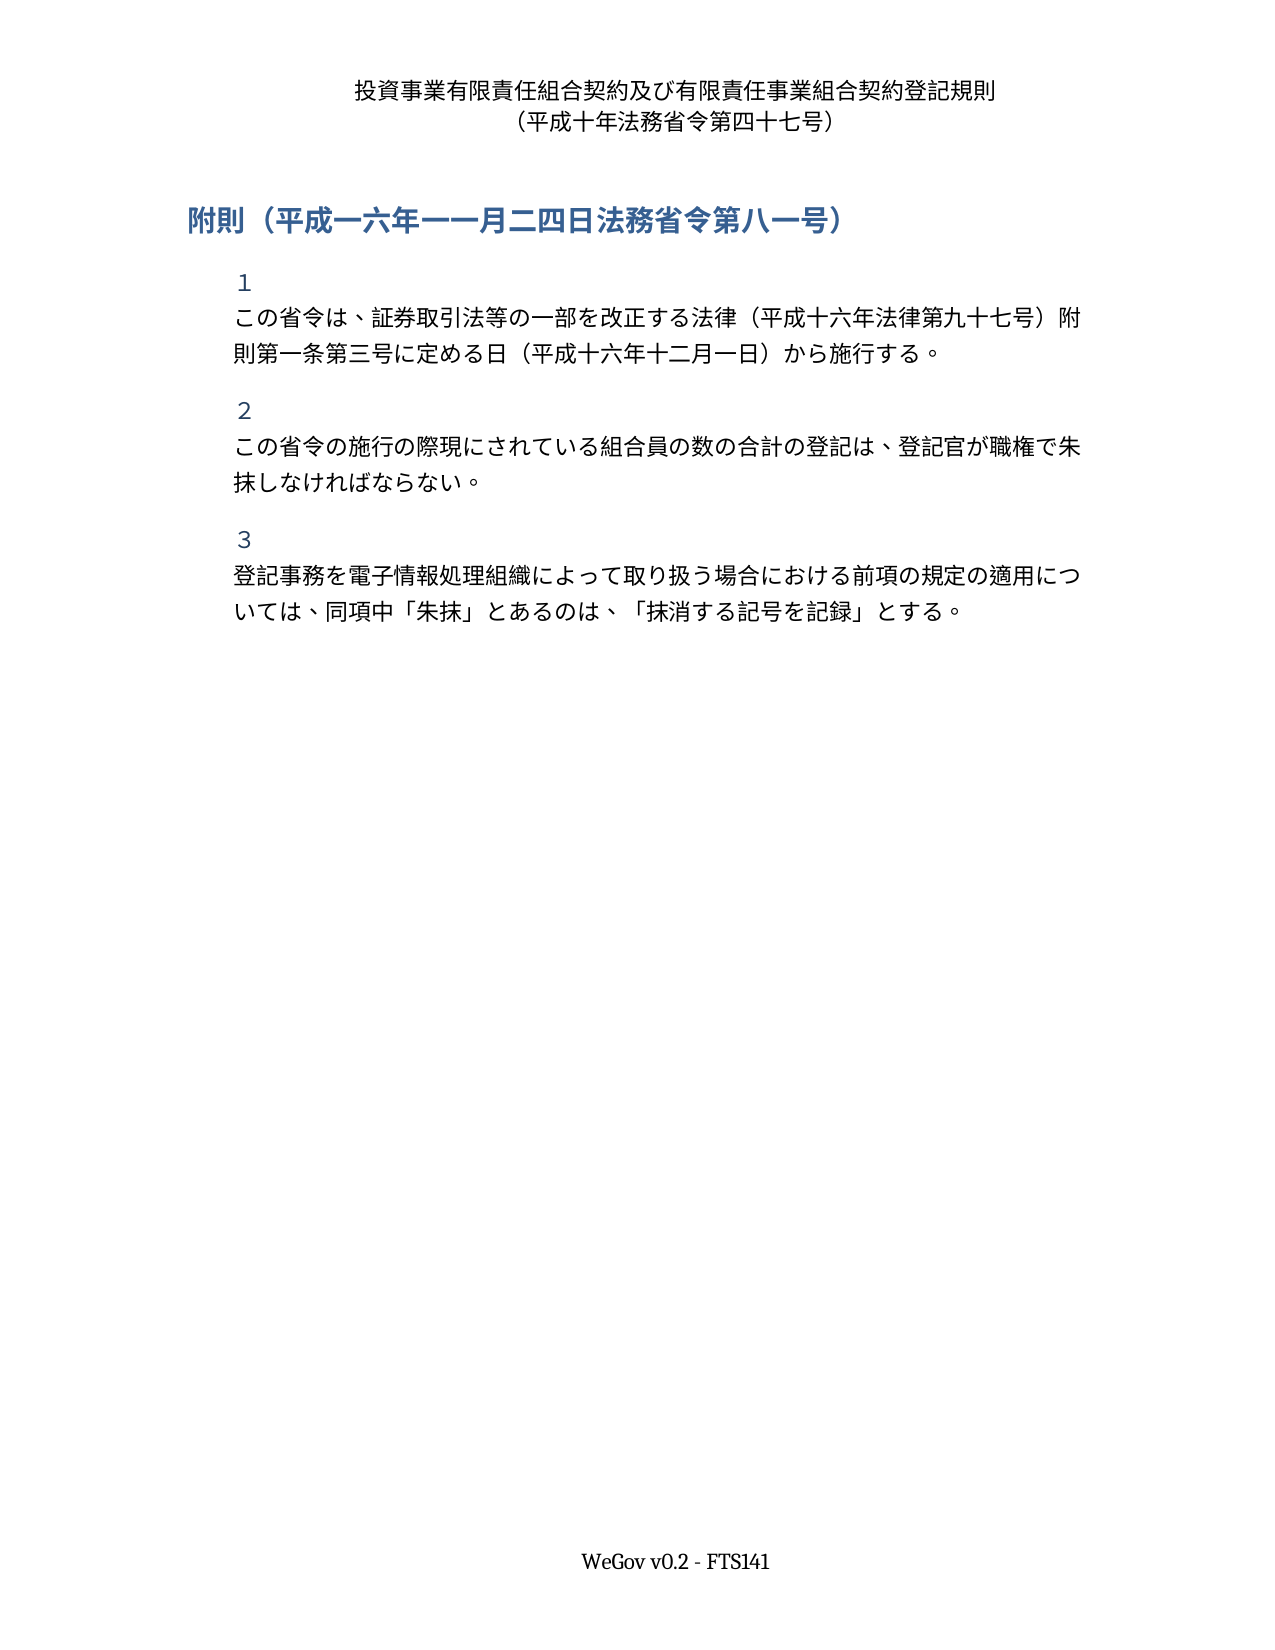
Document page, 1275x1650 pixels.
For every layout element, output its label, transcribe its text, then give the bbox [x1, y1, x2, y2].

subtitle ３ [233, 524, 1087, 555]
subtitle ２ [233, 395, 1087, 426]
text 登記事務を電子情報処理組織によって取り扱う場合における前項の規定の適用については、同項中「朱抹」とあるのは、「抹消する記号を記録」とする。 [233, 560, 1087, 627]
subtitle 附則（平成一六年一一月二四日法務省令第八一号） [187, 200, 1087, 240]
text この省令の施行の際現にされている組合員の数の合計の登記は、登記官が職権で朱抹しなければならない。 [233, 431, 1087, 498]
text この省令は、証券取引法等の一部を改正する法律（平成十六年法律第九十七号）附則第一条第三号に定める日（平成十六年十二月一日）から施行する。 [233, 302, 1087, 369]
subtitle １ [233, 266, 1087, 298]
